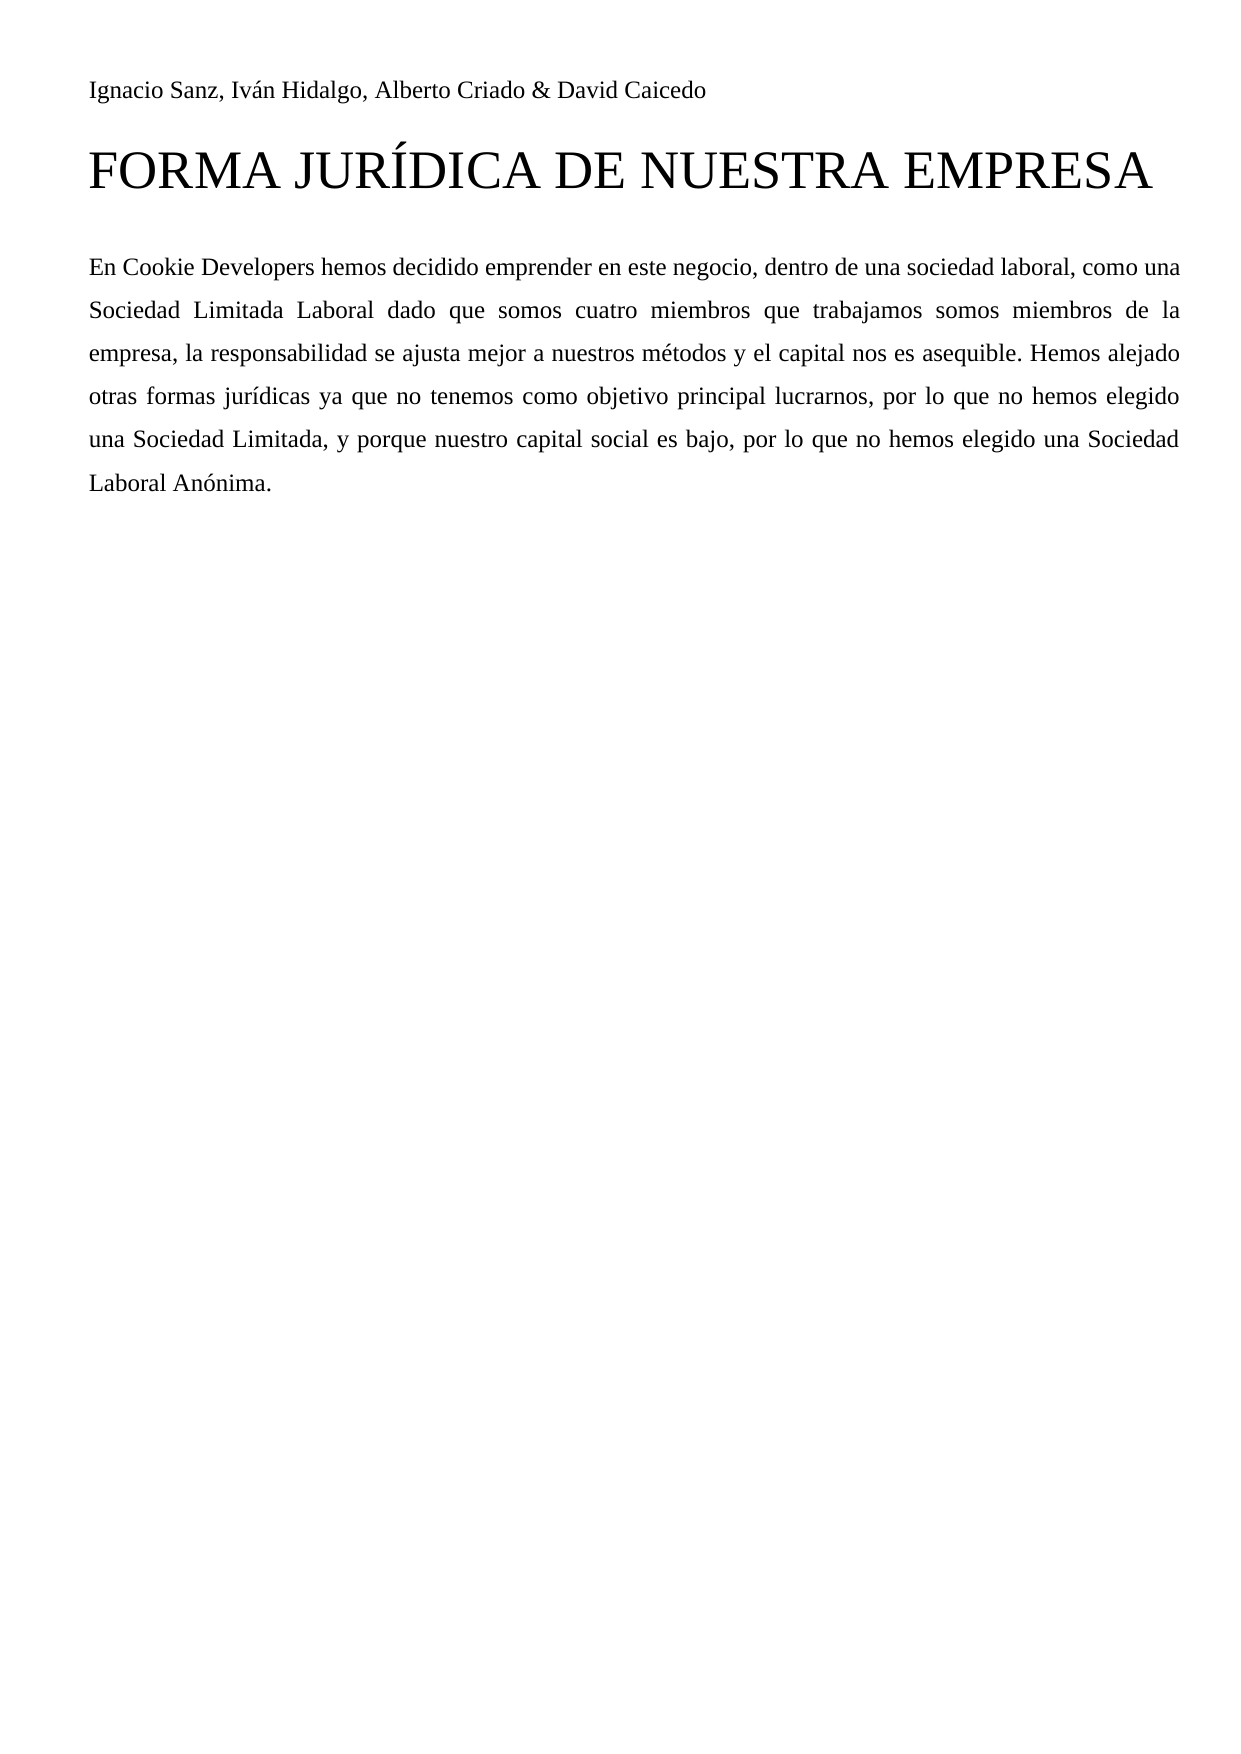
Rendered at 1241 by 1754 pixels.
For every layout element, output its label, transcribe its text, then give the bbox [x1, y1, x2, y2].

title FORMA JURÍDICA DE NUESTRA EMPRESA [88, 138, 1181, 200]
text En Cookie Developers hemos decidido emprender en este negocio, dentro de una sociedad laboral, como una Sociedad Limitada Laboral dado que somos cuatro miembros que trabajamos somos miembros de la empresa, la responsabilidad se ajusta mejor a nuestros métodos y el capital nos es asequible. Hemos alejado otras formas jurídicas ya que no tenemos como objetivo principal lucrarnos, por lo que no hemos elegido una Sociedad Limitada, y porque nuestro capital social es bajo, por lo que no hemos elegido una Sociedad Laboral Anónima. [88, 252, 1181, 496]
